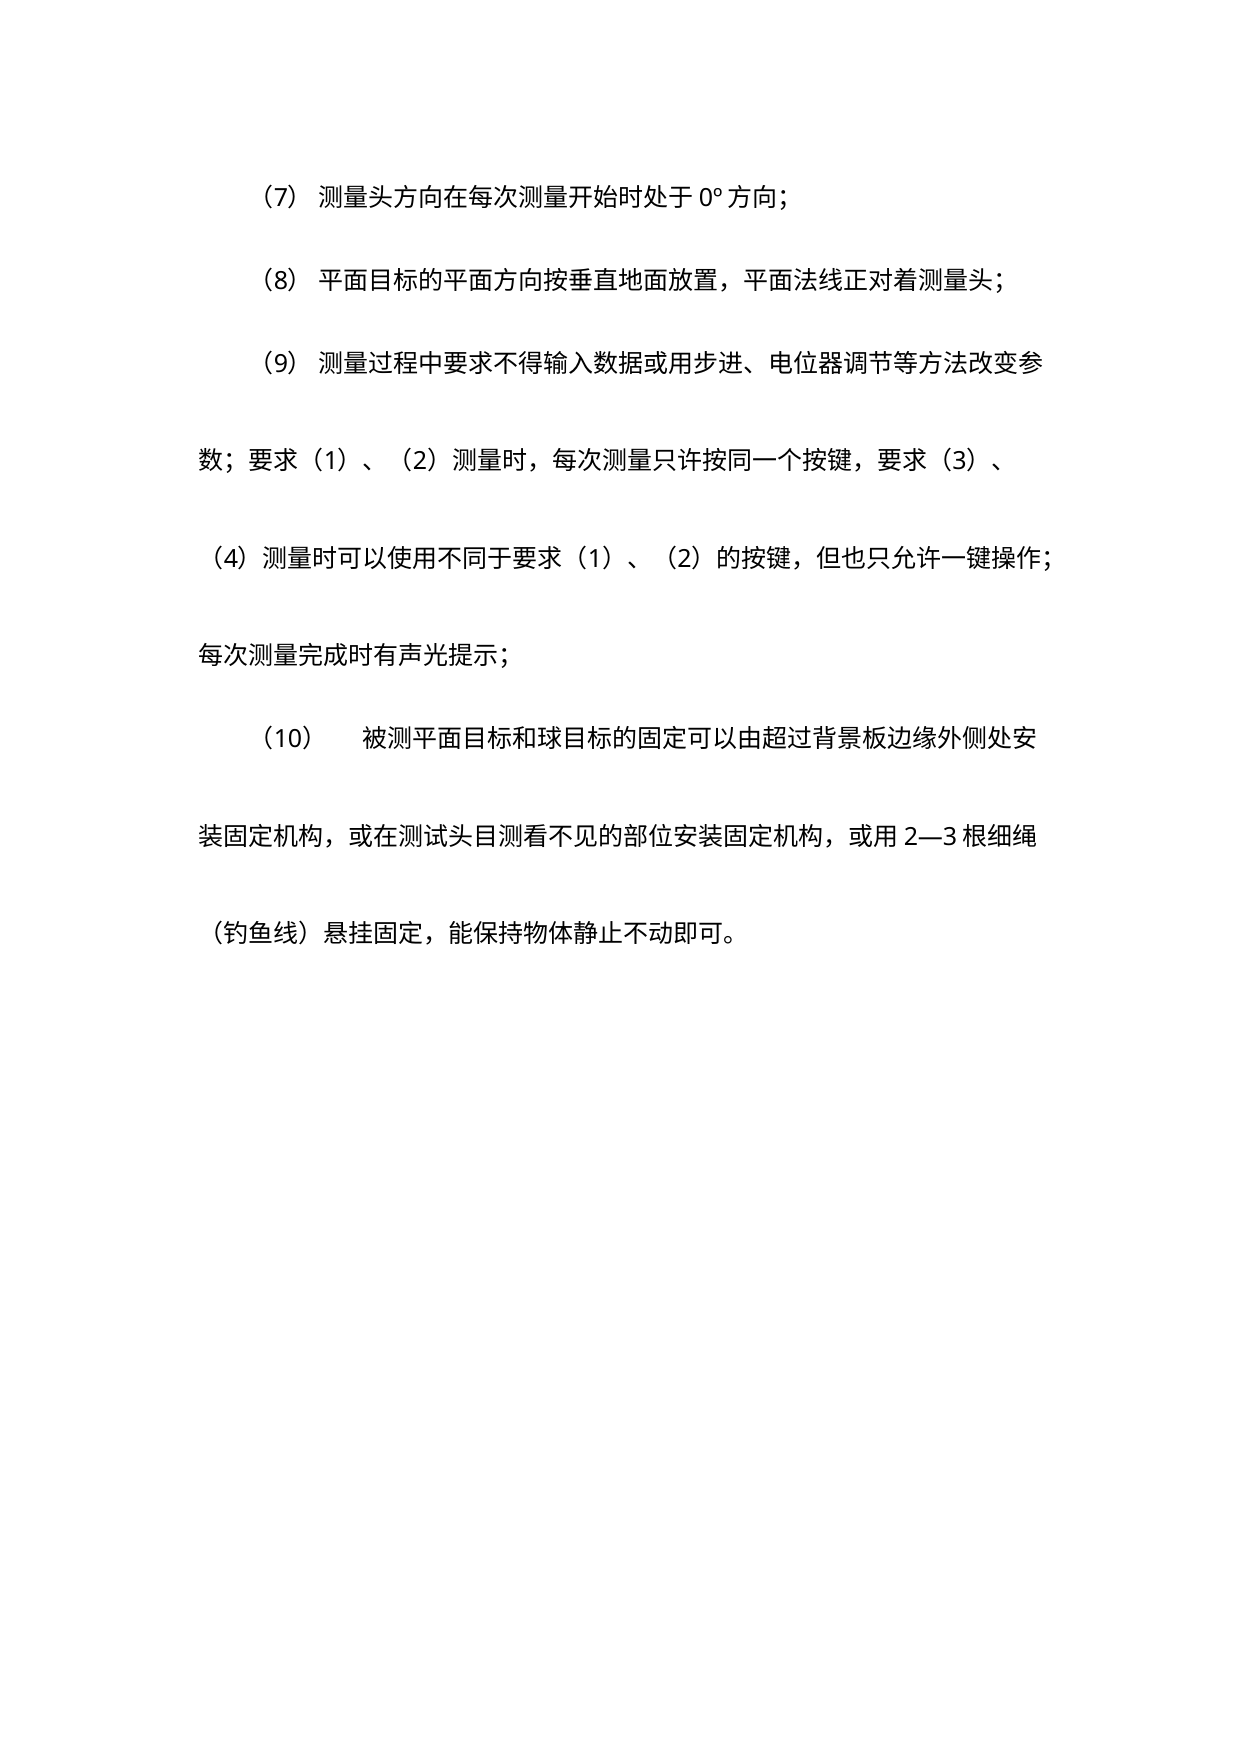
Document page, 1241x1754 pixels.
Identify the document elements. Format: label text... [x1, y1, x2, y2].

list 测量头方向在每次测量开始时处于0º方向； [198, 163, 1053, 228]
list 被测平面目标和球目标的固定可以由超过背景板边缘外侧处安装固定机构，或在测试头目测看不见的部位安装固定机构，或用2—3根细绳（钓鱼线）悬挂固定，能保持物体静止不动即可。 [198, 704, 1053, 964]
list 测量过程中要求不得输入数据或用步进、电位器调节等方法改变参数；要求（1）、（2）测量时，每次测量只许按同一个按键，要求（3）、（4）测量时可以使用不同于要求（1）、（2）的按键，但也只允许一键操作；每次测量完成时有声光提示； [198, 329, 1053, 686]
list 平面目标的平面方向按垂直地面放置，平面法线正对着测量头； [198, 246, 1053, 311]
